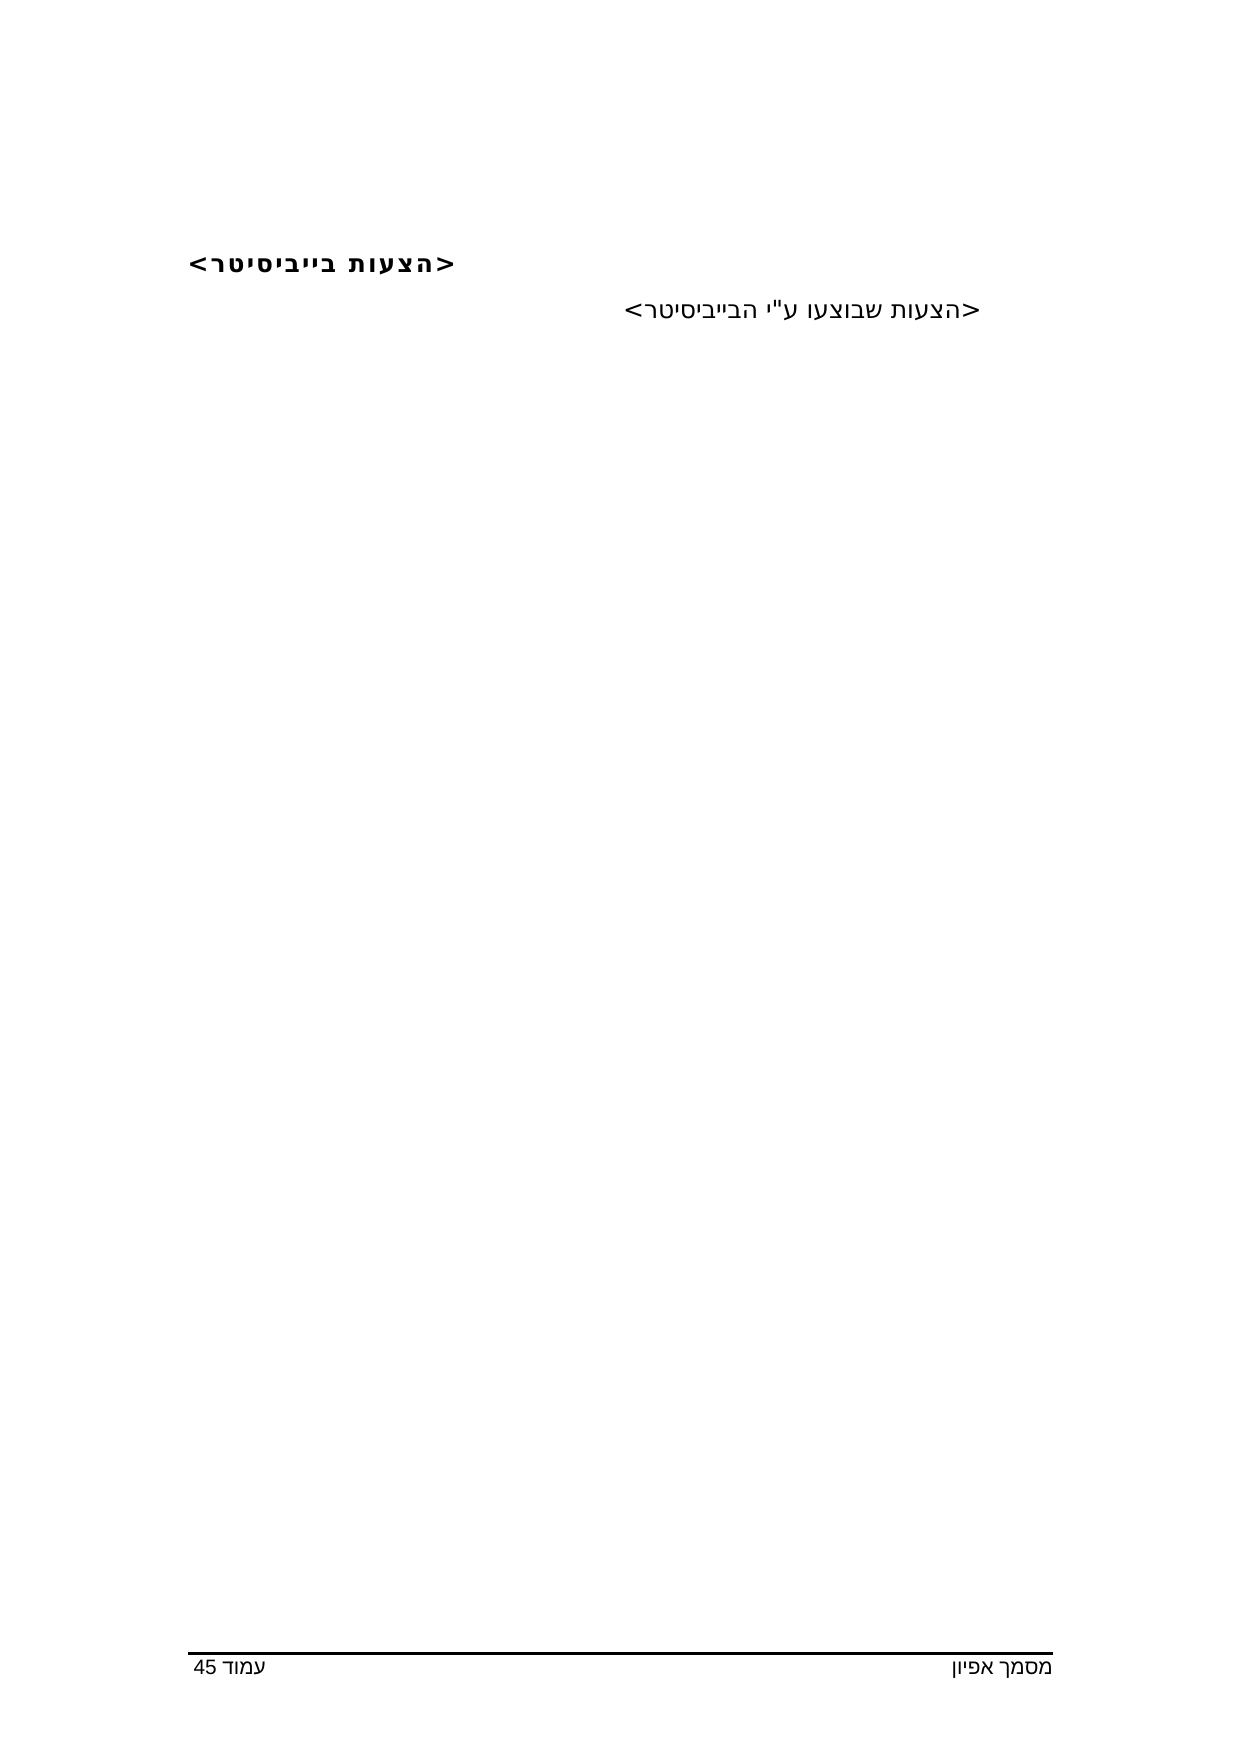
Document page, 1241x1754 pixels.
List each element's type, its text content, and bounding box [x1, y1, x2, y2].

subtitle <הצעות בייביסיטר> [187, 249, 1023, 278]
text <הצעות שבוצעו ע"י הבייביסיטר> [187, 291, 982, 324]
